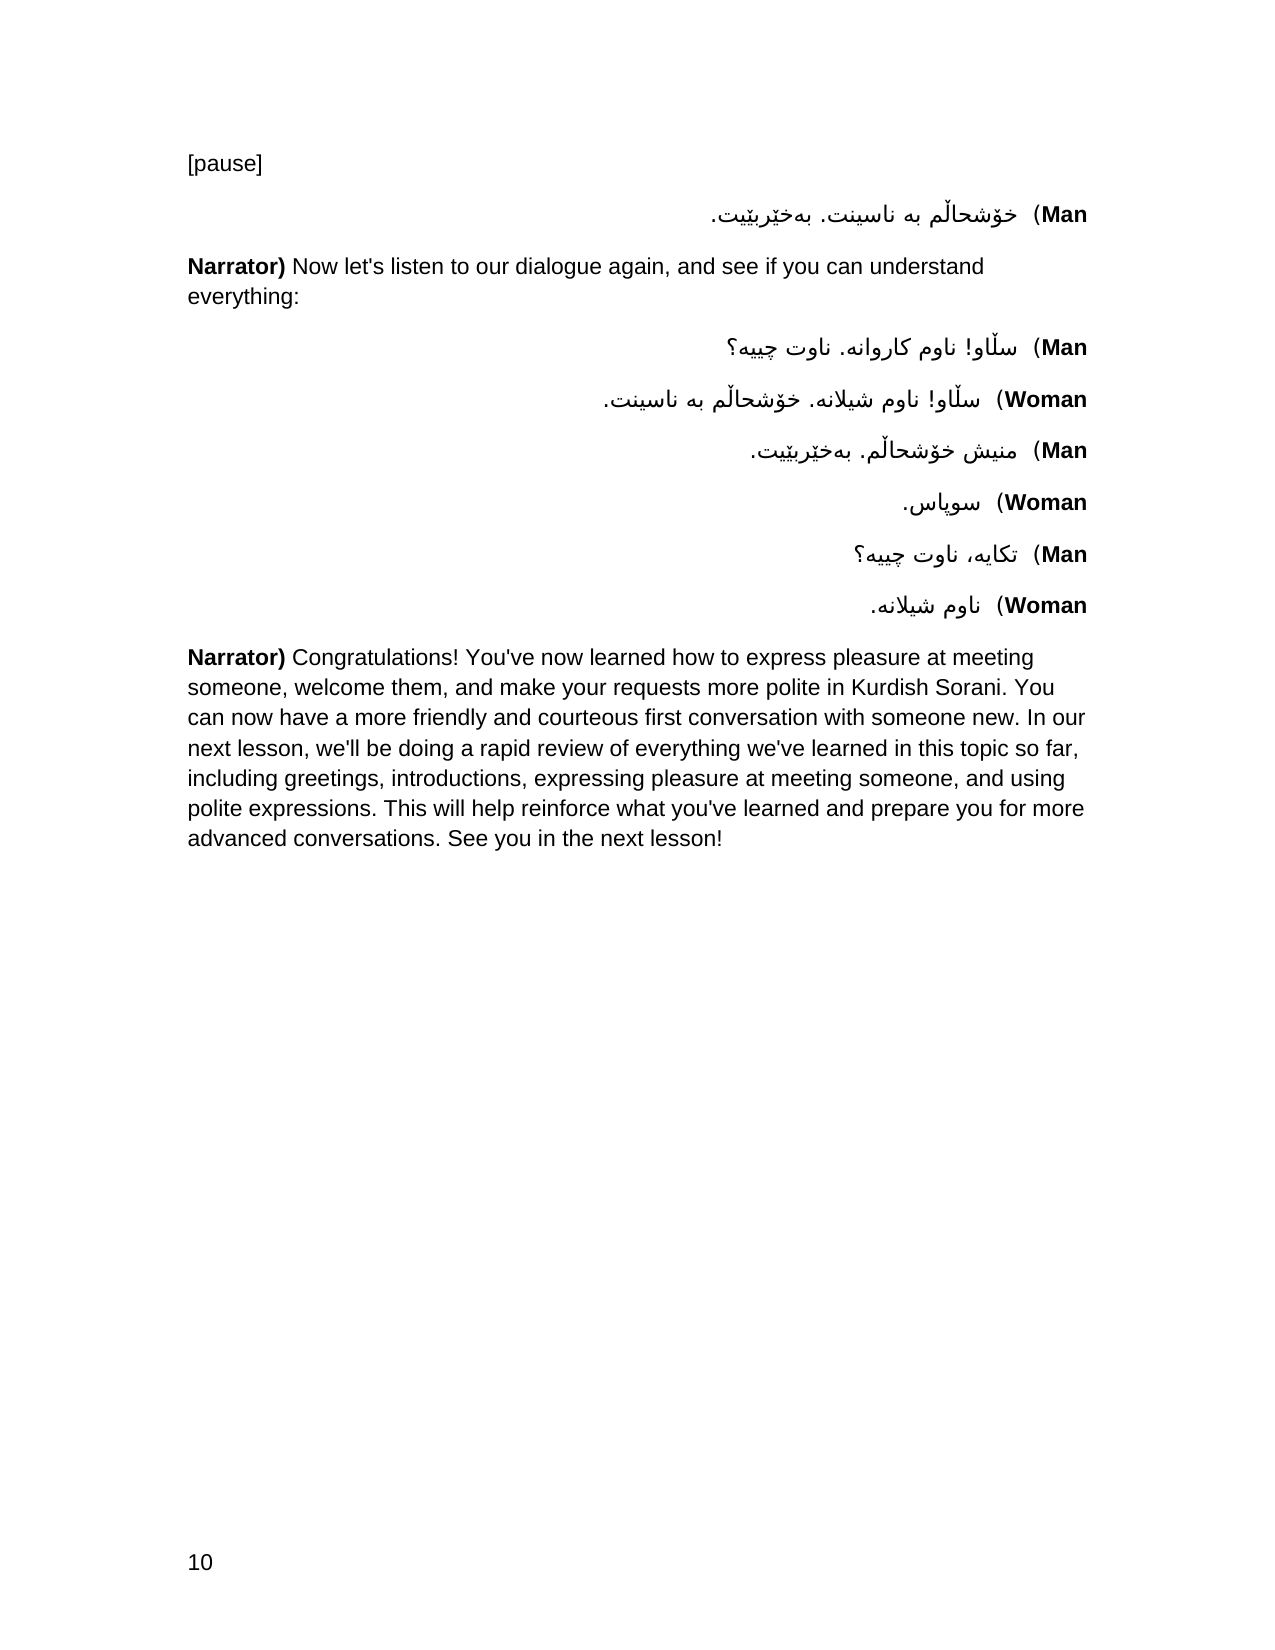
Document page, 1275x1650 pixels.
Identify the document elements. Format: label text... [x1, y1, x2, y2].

text Woman) ناوم شیلانە. [187, 592, 1087, 619]
text Man) منیش خۆشحاڵم. بەخێربێیت. [187, 437, 1087, 464]
text Narrator) Now let's listen to our dialogue again, and see if you can understand everything: [187, 253, 1087, 309]
text Narrator) Congratulations! You've now learned how to express pleasure at meeting someone, welcome them, and make your requests more polite in Kurdish Sorani. You can now have a more friendly and courteous first conversation with someone new. In our next lesson, we'll be doing a rapid review of everything we've learned in this topic so far, including greetings, introductions, expressing pleasure at meeting someone, and using polite expressions. This will help reinforce what you've learned and prepare you for more advanced conversations. See you in the next lesson! [187, 644, 1087, 852]
text Man) سڵاو! ناوم کاروانە. ناوت چییە؟ [187, 334, 1087, 361]
text [pause] [187, 150, 1087, 176]
text Man) خۆشحاڵم بە ناسینت. بەخێربێیت. [187, 201, 1087, 228]
text Man) تکایە، ناوت چییە؟ [187, 541, 1087, 567]
text Woman) سوپاس. [187, 489, 1087, 516]
text Woman) سڵاو! ناوم شیلانە. خۆشحاڵم بە ناسینت. [187, 386, 1087, 412]
